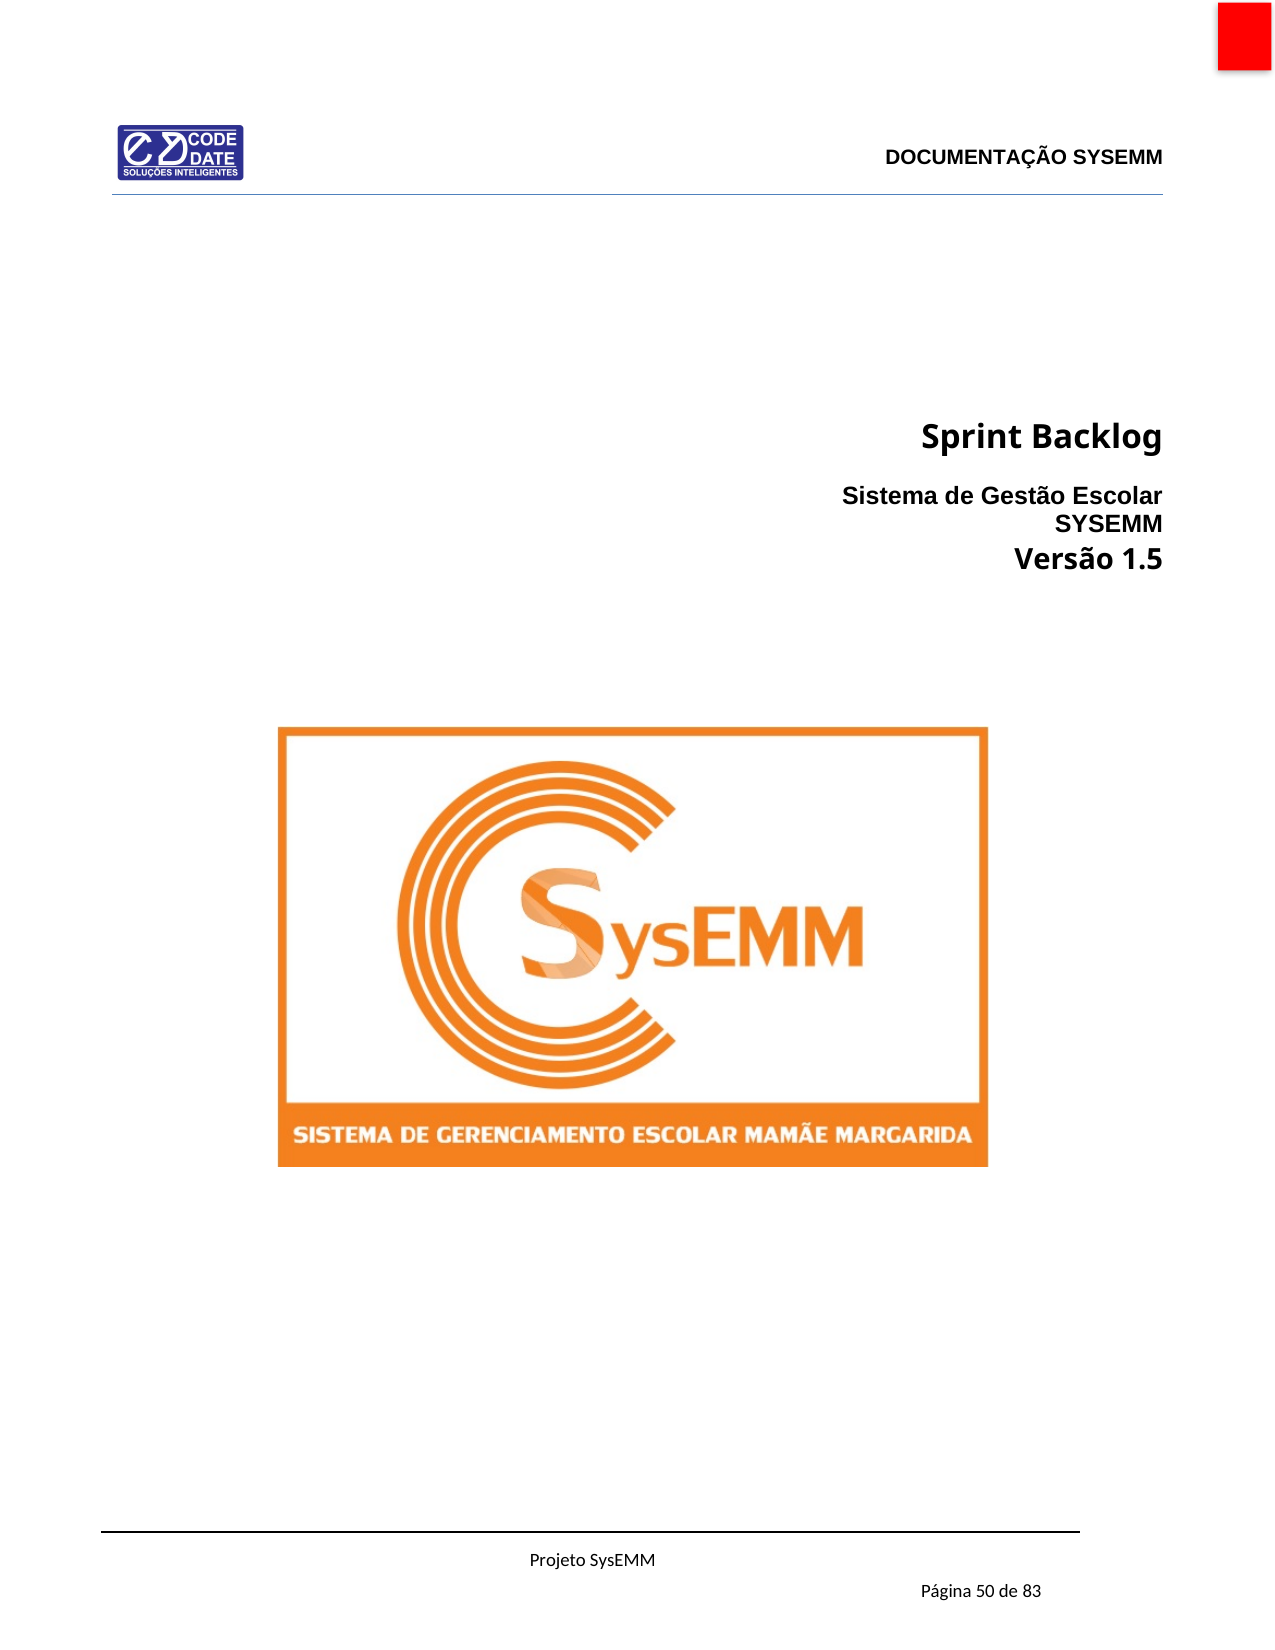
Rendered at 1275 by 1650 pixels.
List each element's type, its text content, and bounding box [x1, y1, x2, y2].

text Sprint Backlog [112, 412, 1163, 458]
text Versão 1.5 [112, 538, 1163, 629]
text Sistema de Gestão Escolar SYSEMM [186, 481, 1163, 538]
picture [116, 124, 245, 182]
picture [277, 726, 989, 1167]
